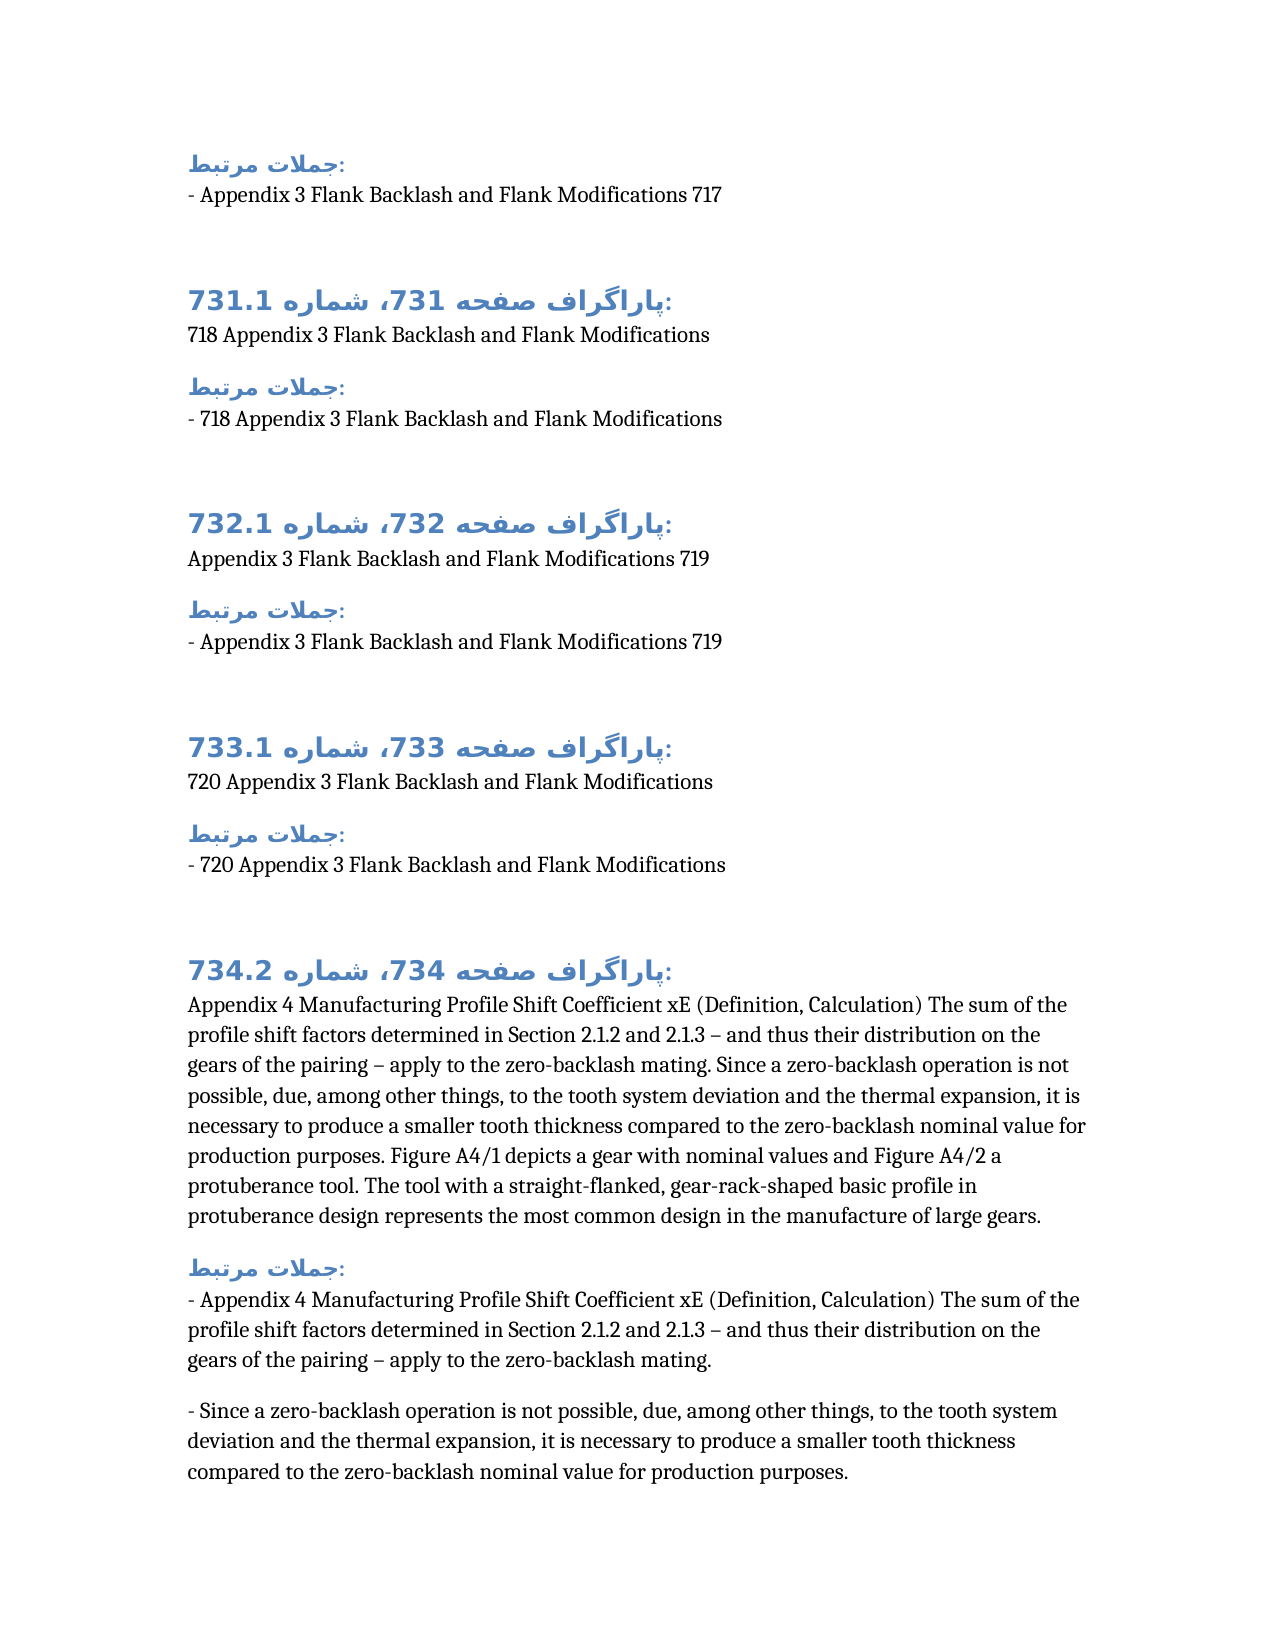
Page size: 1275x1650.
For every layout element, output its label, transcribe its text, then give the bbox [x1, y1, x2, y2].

subtitle جملات مرتبط: [187, 596, 1087, 624]
text - Appendix 3 Flank Backlash and Flank Modifications 719 [187, 629, 1087, 655]
text Appendix 4 Manufacturing Profile Shift Coefficient xE (Definition, Calculation) The sum of the profile shift factors determined in Section 2.1.2 and 2.1.3 – and thus their distribution on the gears of the pairing – apply to the zero-backlash mating. Since a zero-backlash operation is not possible, due, among other things, to the tooth system deviation and the thermal expansion, it is necessary to produce a smaller tooth thickness compared to the zero-backlash nominal value for production purposes. Figure A4/1 depicts a gear with nominal values and Figure A4/2 a protuberance tool. The tool with a straight-flanked, gear-rack-shaped basic profile in protuberance design represents the most common design in the manufacture of large gears. [187, 992, 1087, 1230]
subtitle جملات مرتبط: [187, 1254, 1087, 1282]
text - Appendix 4 Manufacturing Profile Shift Coefficient xE (Definition, Calculation) The sum of the profile shift factors determined in Section 2.1.2 and 2.1.3 – and thus their distribution on the gears of the pairing – apply to the zero-backlash mating. [187, 1287, 1087, 1373]
subtitle جملات مرتبط: [187, 820, 1087, 848]
text 720 Appendix 3 Flank Backlash and Flank Modifications [187, 769, 1087, 795]
subtitle جملات مرتبط: [187, 373, 1087, 401]
subtitle پاراگراف صفحه 734، شماره 734.2: [187, 954, 1087, 987]
text 718 Appendix 3 Flank Backlash and Flank Modifications [187, 322, 1087, 348]
text - 720 Appendix 3 Flank Backlash and Flank Modifications [187, 852, 1087, 878]
text - Appendix 3 Flank Backlash and Flank Modifications 717 [187, 182, 1087, 208]
subtitle پاراگراف صفحه 732، شماره 732.1: [187, 507, 1087, 541]
subtitle پاراگراف صفحه 733، شماره 733.1: [187, 731, 1087, 764]
subtitle پاراگراف صفحه 731، شماره 731.1: [187, 284, 1087, 317]
text - 718 Appendix 3 Flank Backlash and Flank Modifications [187, 405, 1087, 432]
subtitle جملات مرتبط: [187, 150, 1087, 178]
text - Since a zero-backlash operation is not possible, due, among other things, to the tooth system deviation and the thermal expansion, it is necessary to produce a smaller tooth thickness compared to the zero-backlash nominal value for production purposes. [187, 1398, 1087, 1485]
text Appendix 3 Flank Backlash and Flank Modifications 719 [187, 545, 1087, 572]
